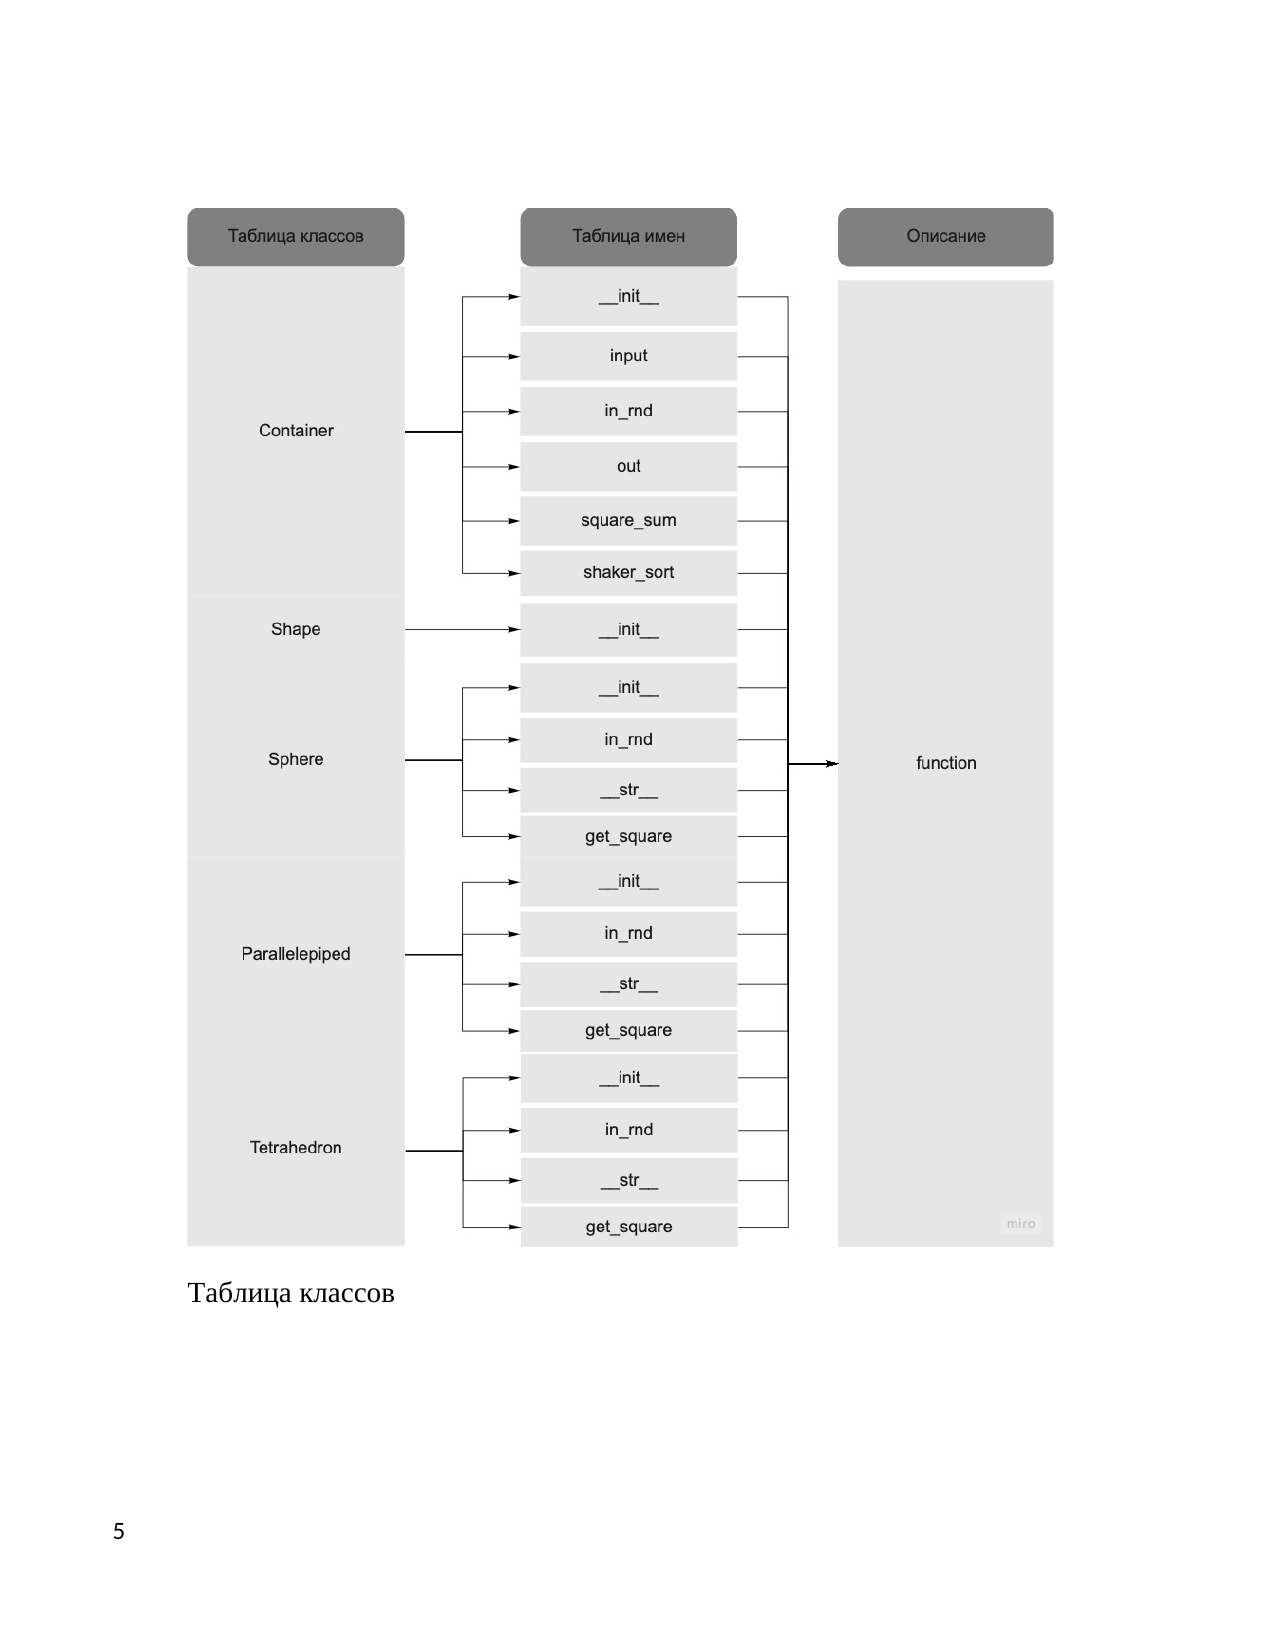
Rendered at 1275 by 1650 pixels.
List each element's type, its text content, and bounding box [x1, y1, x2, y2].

picture [187, 208, 1054, 1247]
